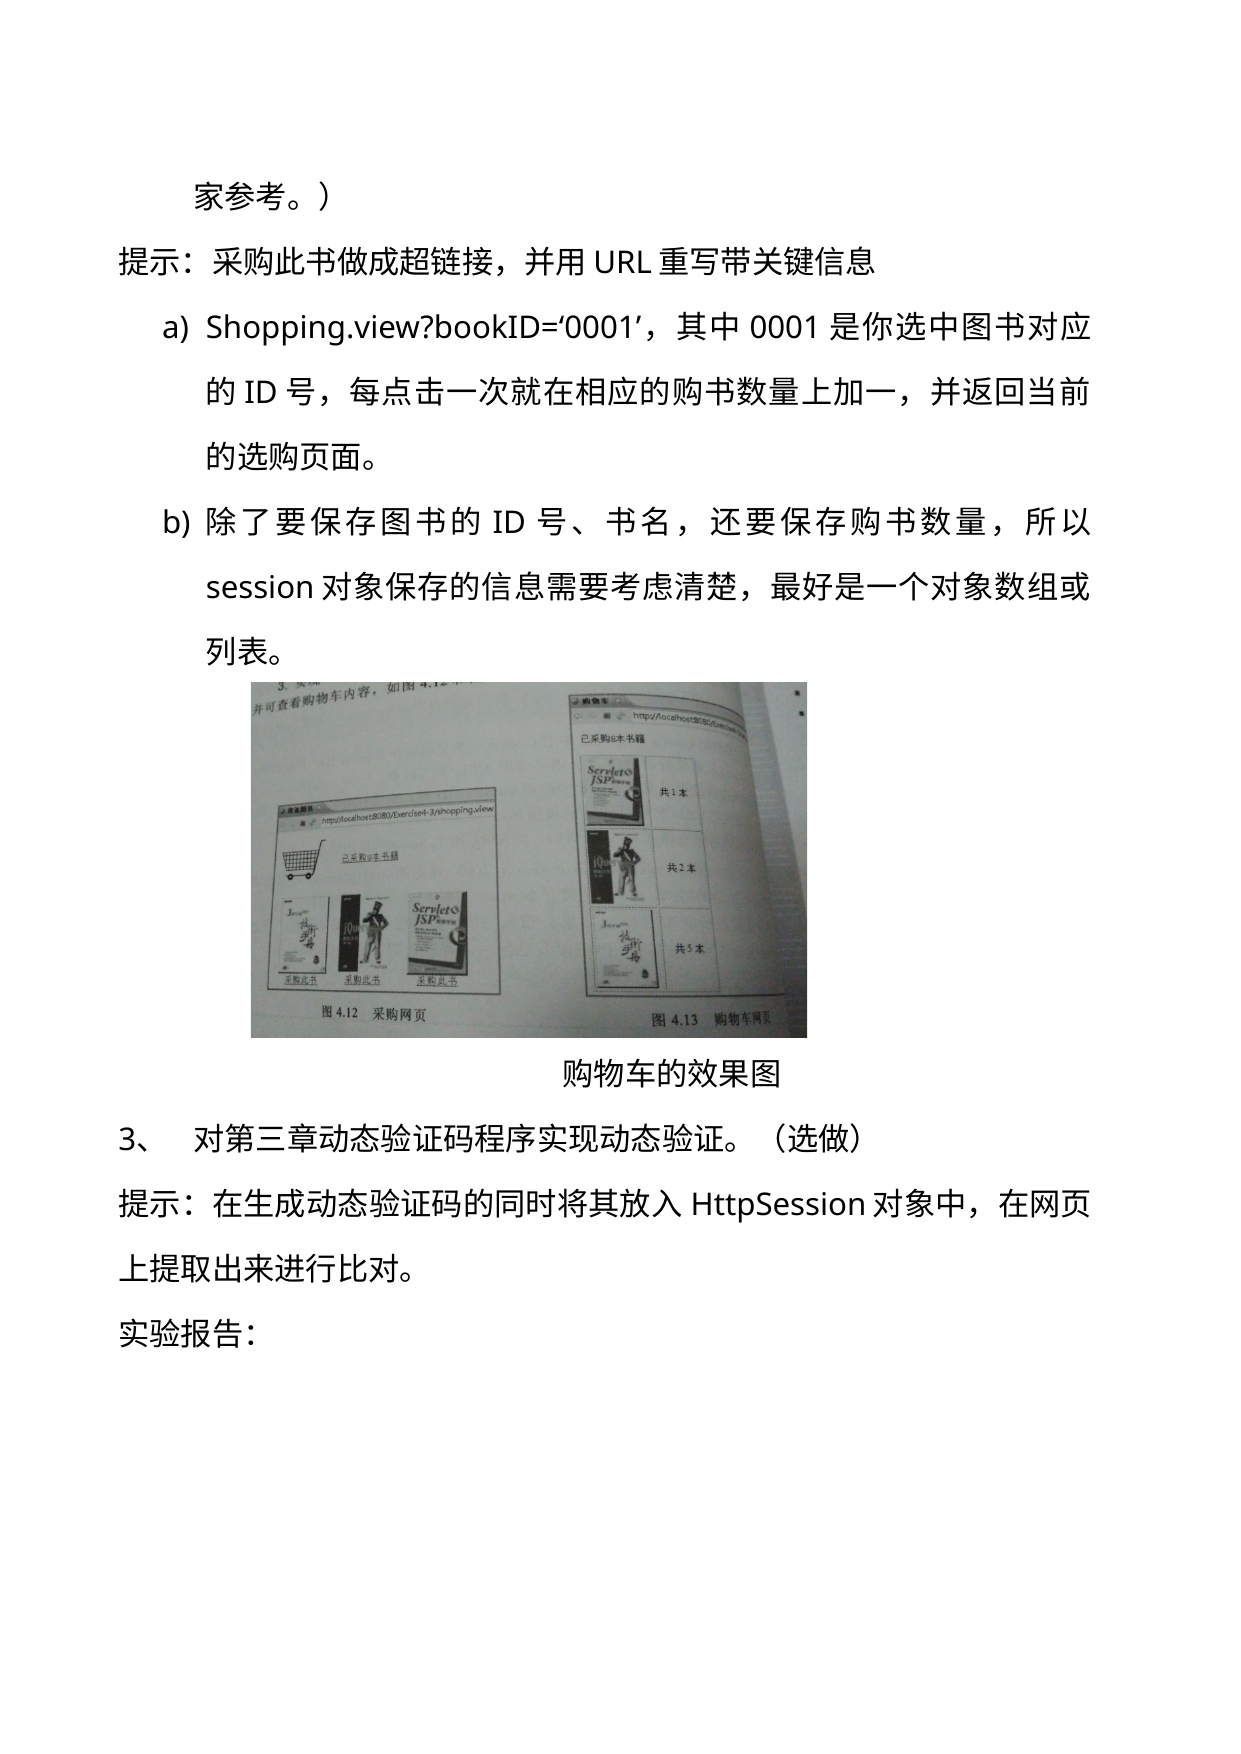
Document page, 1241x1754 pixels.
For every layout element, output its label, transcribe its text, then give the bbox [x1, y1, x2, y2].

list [118, 162, 1093, 227]
list 对第三章动态验证码程序实现动态验证。（选做） [118, 1104, 1093, 1169]
text 购物车的效果图 [118, 1039, 1093, 1104]
list Shopping.view?bookID=‘0001’，其中0001是你选中图书对应的ID号，每点击一次就在相应的购书数量上加一，并返回当前的选购页面。 [162, 292, 1093, 487]
text 提示：在生成动态验证码的同时将其放入HttpSession对象中，在网页上提取出来进行比对。 [118, 1169, 1093, 1299]
text 实验报告： [118, 1299, 1093, 1364]
text 提示：采购此书做成超链接，并用URL重写带关键信息 [118, 227, 1093, 292]
list 除了要保存图书的ID号、书名，还要保存购书数量，所以session对象保存的信息需要考虑清楚，最好是一个对象数组或列表。 [162, 487, 1093, 682]
picture [250, 682, 808, 1038]
